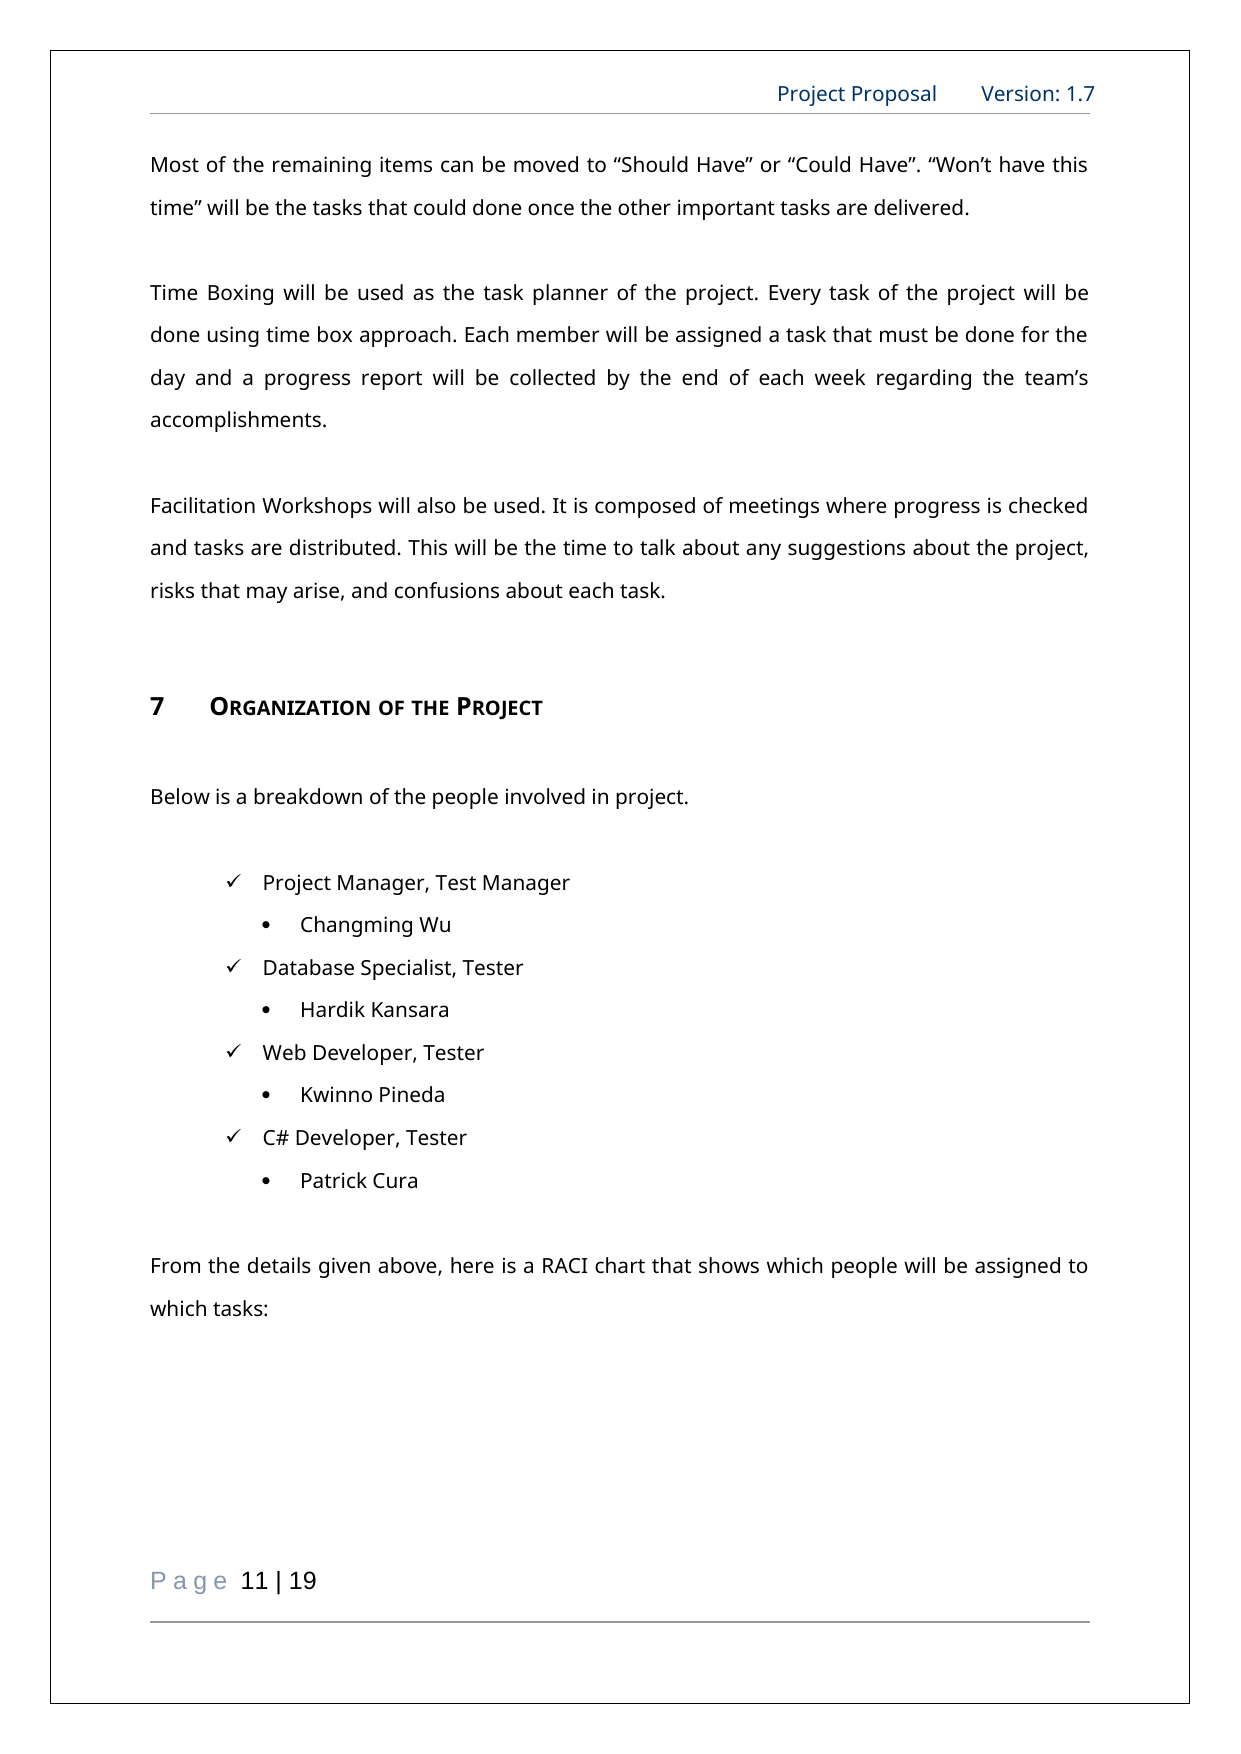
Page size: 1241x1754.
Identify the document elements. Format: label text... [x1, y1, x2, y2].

list Hardik Kansara [262, 995, 1090, 1024]
list Database Specialist, Tester [225, 953, 1090, 981]
text Facilitation Workshops will also be used. It is composed of meetings where progress is checked and tasks are distributed. This will be the time to talk about any suggestions about the project, risks that may arise, and confusions about each task. [150, 491, 1090, 604]
list Web Developer, Tester [225, 1038, 1090, 1066]
list Changming Wu [262, 910, 1090, 939]
text Below is a breakdown of the people involved in project. [150, 782, 1090, 811]
text Time Boxing will be used as the task planner of the project. Every task of the project will be done using time box approach. Each member will be assigned a task that must be done for the day and a progress report will be collected by the end of each week regarding the team’s accomplishments. [150, 278, 1090, 434]
list C# Developer, Tester [225, 1123, 1090, 1152]
subtitle Organization of the Project [150, 689, 1090, 723]
list Patrick Cura [262, 1166, 1090, 1194]
list Kwinno Pineda [262, 1081, 1090, 1109]
list Project Manager, Test Manager [225, 868, 1090, 896]
text From the details given above, here is a RACI chart that shows which people will be assigned to which tasks: [150, 1251, 1090, 1322]
